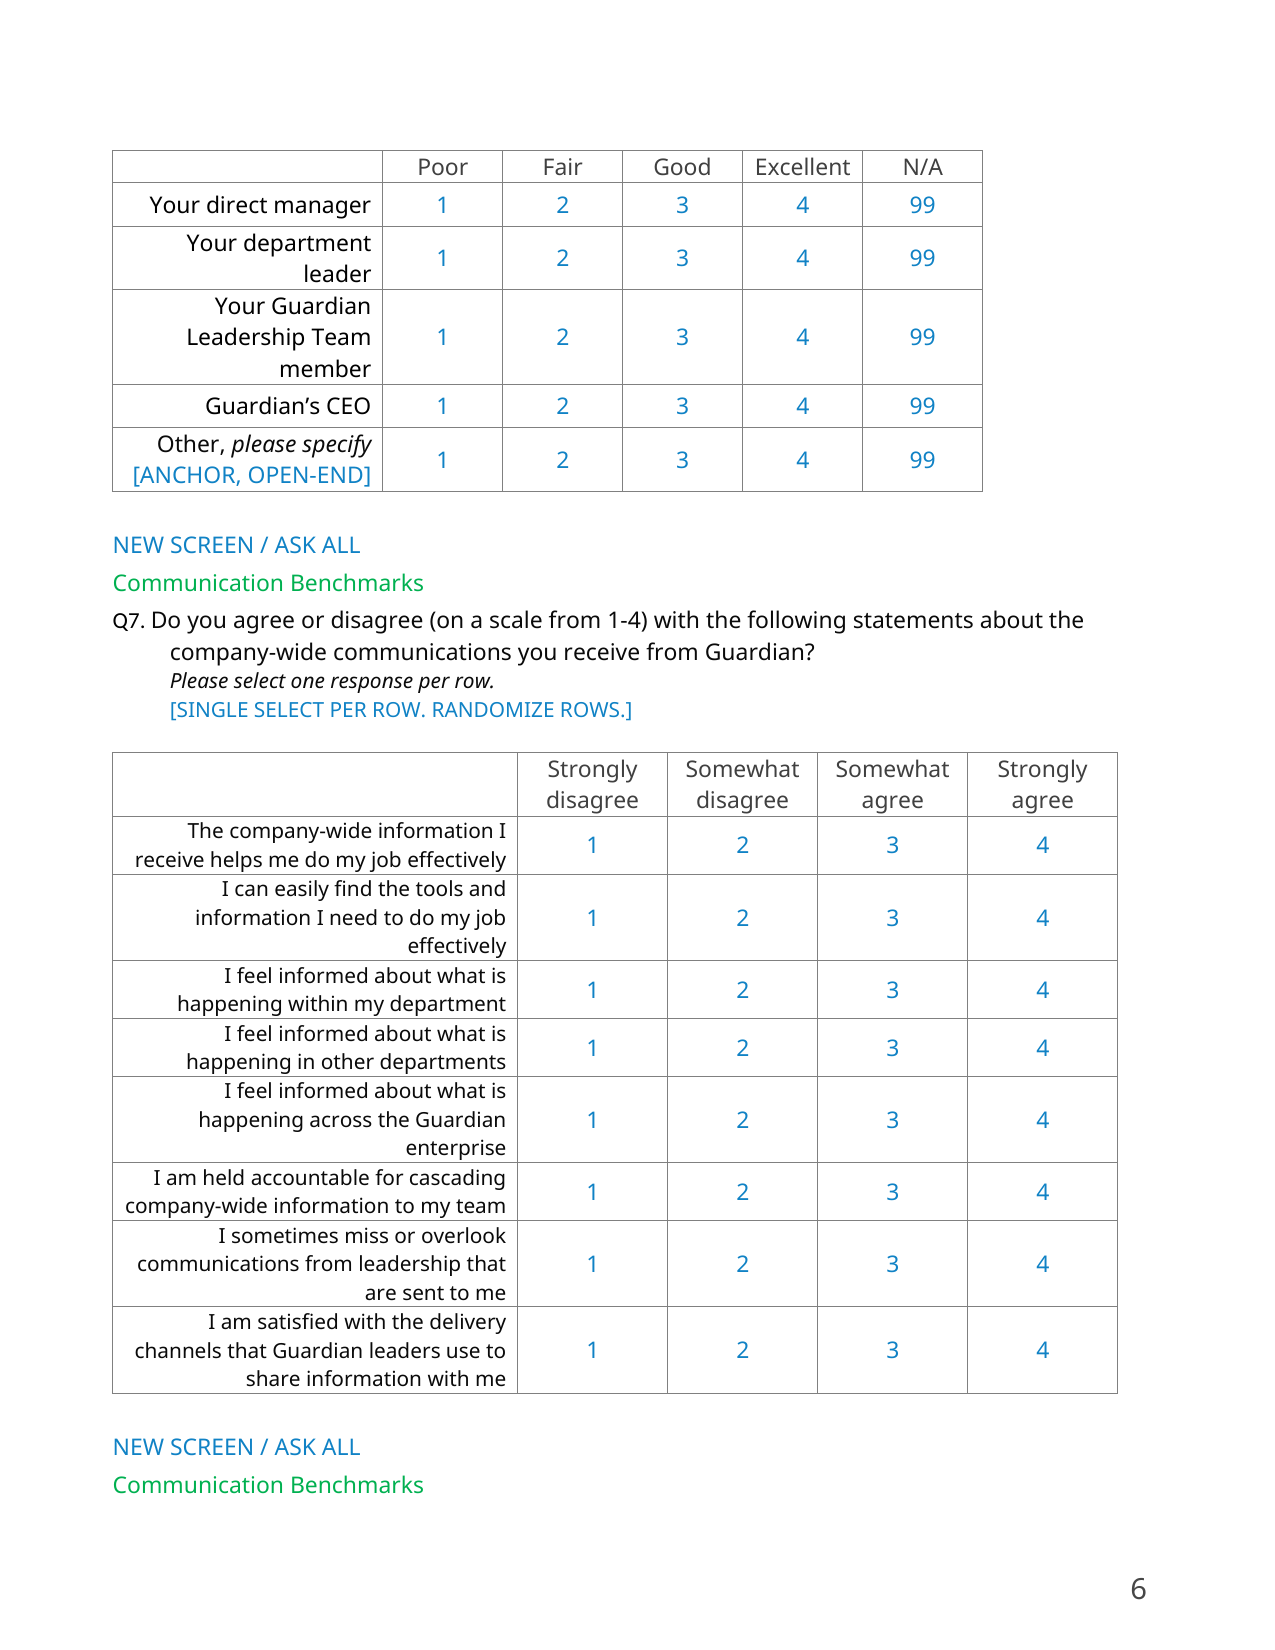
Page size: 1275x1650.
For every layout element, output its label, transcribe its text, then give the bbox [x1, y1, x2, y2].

table_cell The company-wide information I receive helps me do my job effectively [113, 817, 517, 873]
table_cell Your department leader [113, 227, 382, 289]
table_cell 4 [743, 290, 862, 384]
table_header Poor [383, 151, 502, 182]
table_cell 2 [668, 961, 817, 1018]
table_cell 4 [968, 961, 1117, 1018]
table_cell 1 [518, 1019, 667, 1076]
table_cell Your direct manager [113, 183, 382, 226]
table_cell 99 [863, 385, 982, 427]
table_header [113, 753, 517, 816]
table_cell 2 [503, 290, 622, 384]
text Communication Benchmarks [112, 567, 1162, 598]
table_cell 4 [743, 183, 862, 226]
table_cell 4 [743, 227, 862, 289]
table_cell 4 [968, 1019, 1117, 1076]
table_cell 3 [818, 1163, 967, 1220]
table_cell 2 [668, 1077, 817, 1162]
table_cell 3 [818, 1077, 967, 1162]
table_header N/A [863, 151, 982, 182]
table_cell 3 [818, 1221, 967, 1306]
table_cell 1 [518, 1221, 667, 1306]
table_cell I can easily find the tools and information I need to do my job effectively [113, 875, 517, 960]
table_cell 2 [503, 385, 622, 427]
table_cell I feel informed about what is happening in other departments [113, 1019, 517, 1076]
table_cell I am held accountable for cascading company-wide information to my team [113, 1163, 517, 1220]
table_cell 4 [968, 1077, 1117, 1162]
table_cell 4 [968, 875, 1117, 960]
table_cell 4 [743, 385, 862, 427]
table_cell 1 [518, 1307, 667, 1393]
table_cell 3 [818, 875, 967, 960]
table_cell 1 [383, 290, 502, 384]
table_cell I am satisfied with the delivery channels that Guardian leaders use to share information with me [113, 1307, 517, 1393]
table_cell 2 [668, 817, 817, 873]
table_cell 3 [623, 290, 742, 384]
table_cell I sometimes miss or overlook communications from leadership that are sent to me [113, 1221, 517, 1306]
table_cell 3 [818, 961, 967, 1018]
table_cell 4 [968, 1307, 1117, 1393]
table_cell 1 [518, 817, 667, 873]
table_cell 2 [668, 875, 817, 960]
table_cell 1 [383, 227, 502, 289]
text Communication Benchmarks [112, 1469, 1162, 1500]
table_cell Guardian’s CEO [113, 385, 382, 427]
table_cell 2 [503, 183, 622, 226]
table_cell 99 [863, 428, 982, 491]
table_cell 3 [623, 428, 742, 491]
table_cell I feel informed about what is happening across the Guardian enterprise [113, 1077, 517, 1162]
table_cell 2 [503, 227, 622, 289]
table_cell 3 [623, 385, 742, 427]
table_cell 1 [383, 183, 502, 226]
table_cell Other, please specify [ANCHOR, OPEN-END] [113, 428, 382, 491]
text NEW SCREEN / ASK ALL [112, 529, 1162, 560]
table_cell 4 [743, 428, 862, 491]
table_cell 1 [518, 961, 667, 1018]
table_cell 2 [668, 1163, 817, 1220]
table_cell 3 [818, 817, 967, 873]
table_header [113, 151, 382, 182]
table_cell 99 [863, 183, 982, 226]
list Do you agree or disagree (on a scale from 1-4) with the following statements about the company-wide communications you receive from Guardian? [112, 604, 1162, 667]
table_header Strongly disagree [518, 753, 667, 816]
list Please select one response per row. [169, 667, 1162, 695]
table_cell I feel informed about what is happening within my department [113, 961, 517, 1018]
table_cell 3 [623, 183, 742, 226]
table_cell 3 [818, 1307, 967, 1393]
table_header Fair [503, 151, 622, 182]
table_cell 99 [863, 227, 982, 289]
table_cell 3 [623, 227, 742, 289]
table_cell 4 [968, 1221, 1117, 1306]
table_header Somewhat disagree [668, 753, 817, 816]
table_cell 4 [968, 817, 1117, 873]
table_cell 1 [383, 428, 502, 491]
table_header Good [623, 151, 742, 182]
table_header Excellent [743, 151, 862, 182]
table_cell 1 [518, 1163, 667, 1220]
table_cell 4 [968, 1163, 1117, 1220]
table_cell 1 [518, 875, 667, 960]
table_cell 2 [503, 428, 622, 491]
text NEW SCREEN / ASK ALL [112, 1431, 1162, 1462]
table_cell 2 [668, 1307, 817, 1393]
table_cell 1 [518, 1077, 667, 1162]
table_header Somewhat agree [818, 753, 967, 816]
table_cell Your Guardian Leadership Team member [113, 290, 382, 384]
table_cell 1 [383, 385, 502, 427]
table_cell 99 [863, 290, 982, 384]
table_header Strongly agree [968, 753, 1117, 816]
table_cell 2 [668, 1019, 817, 1076]
table_cell 2 [668, 1221, 817, 1306]
table_cell 3 [818, 1019, 967, 1076]
text [SINGLE SELECT PER ROW. RANDOMIZE ROWS.] [169, 695, 1162, 723]
